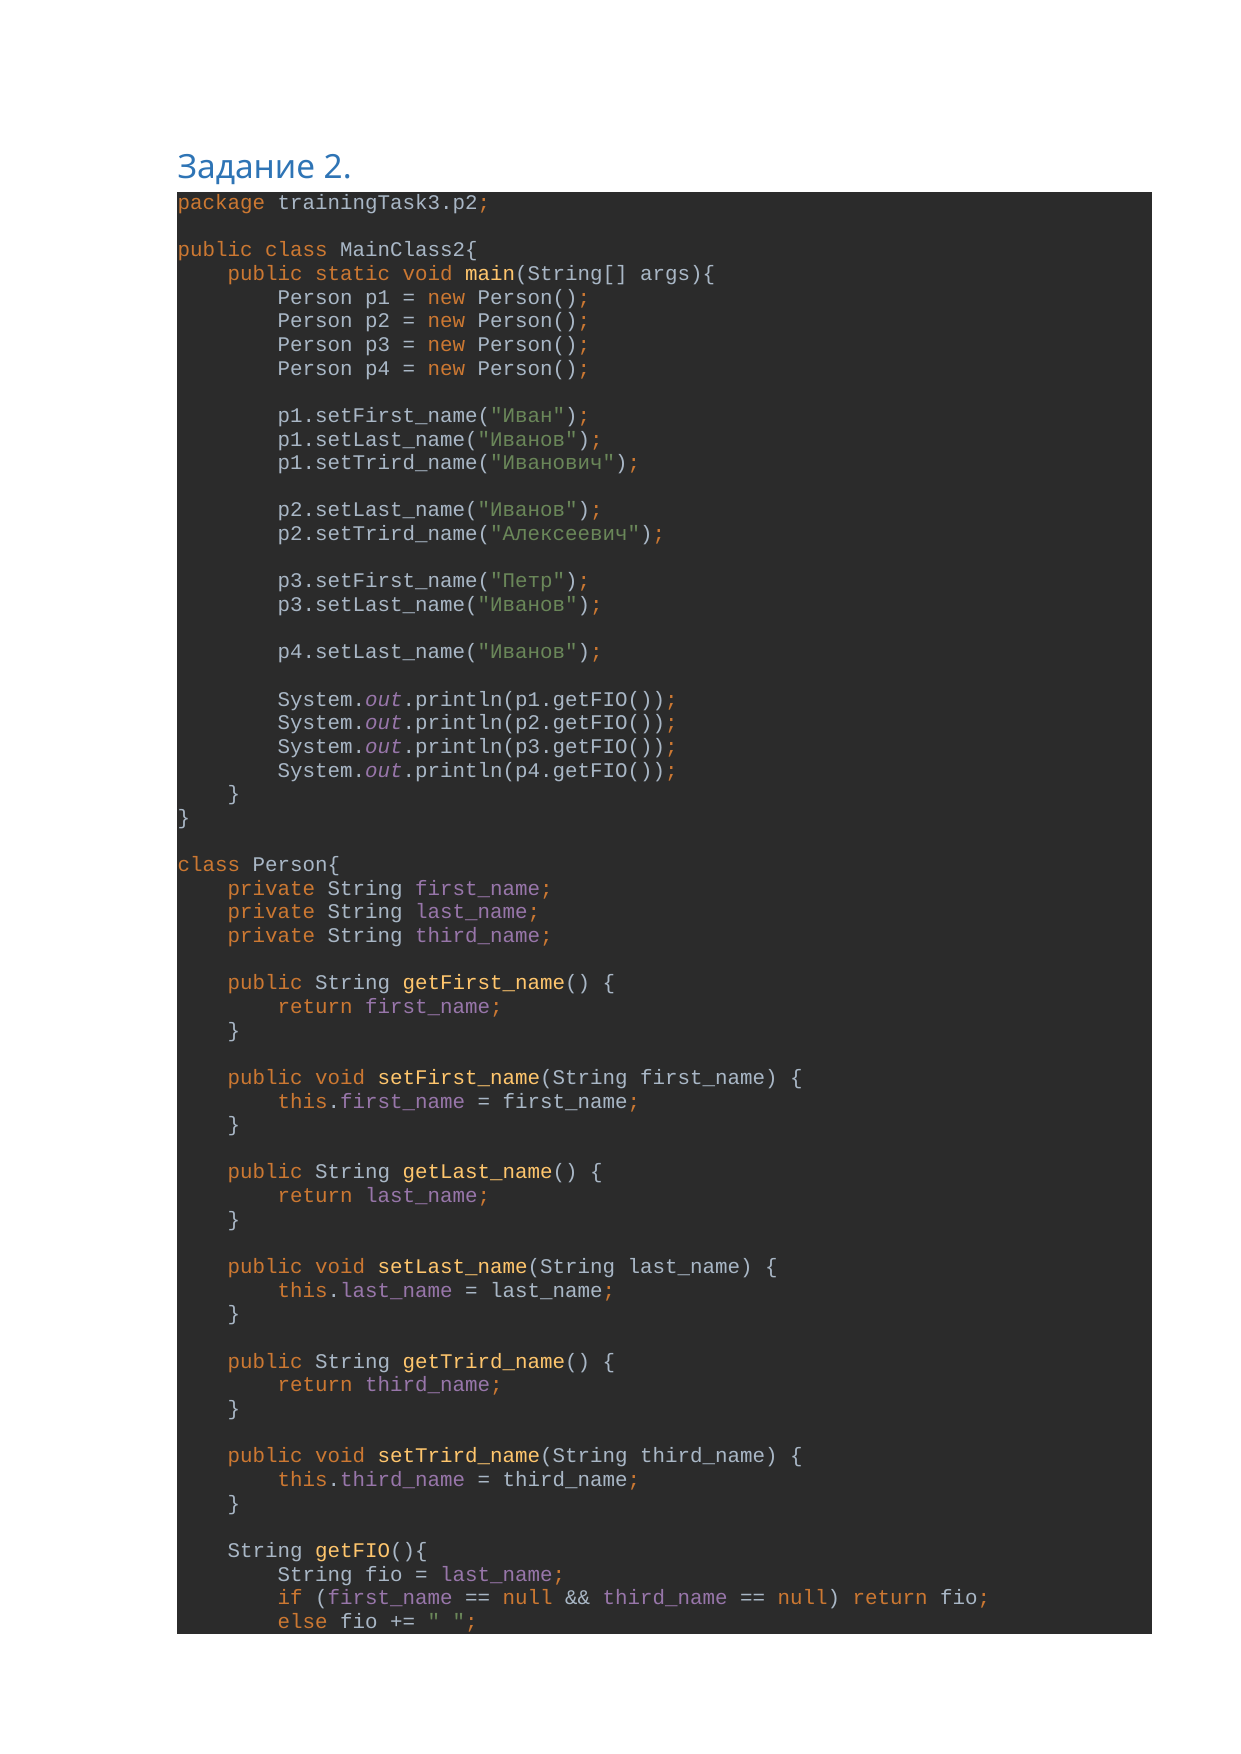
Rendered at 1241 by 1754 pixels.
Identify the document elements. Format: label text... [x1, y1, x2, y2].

subtitle Задание 2. [177, 143, 1152, 188]
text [177, 192, 1152, 1634]
